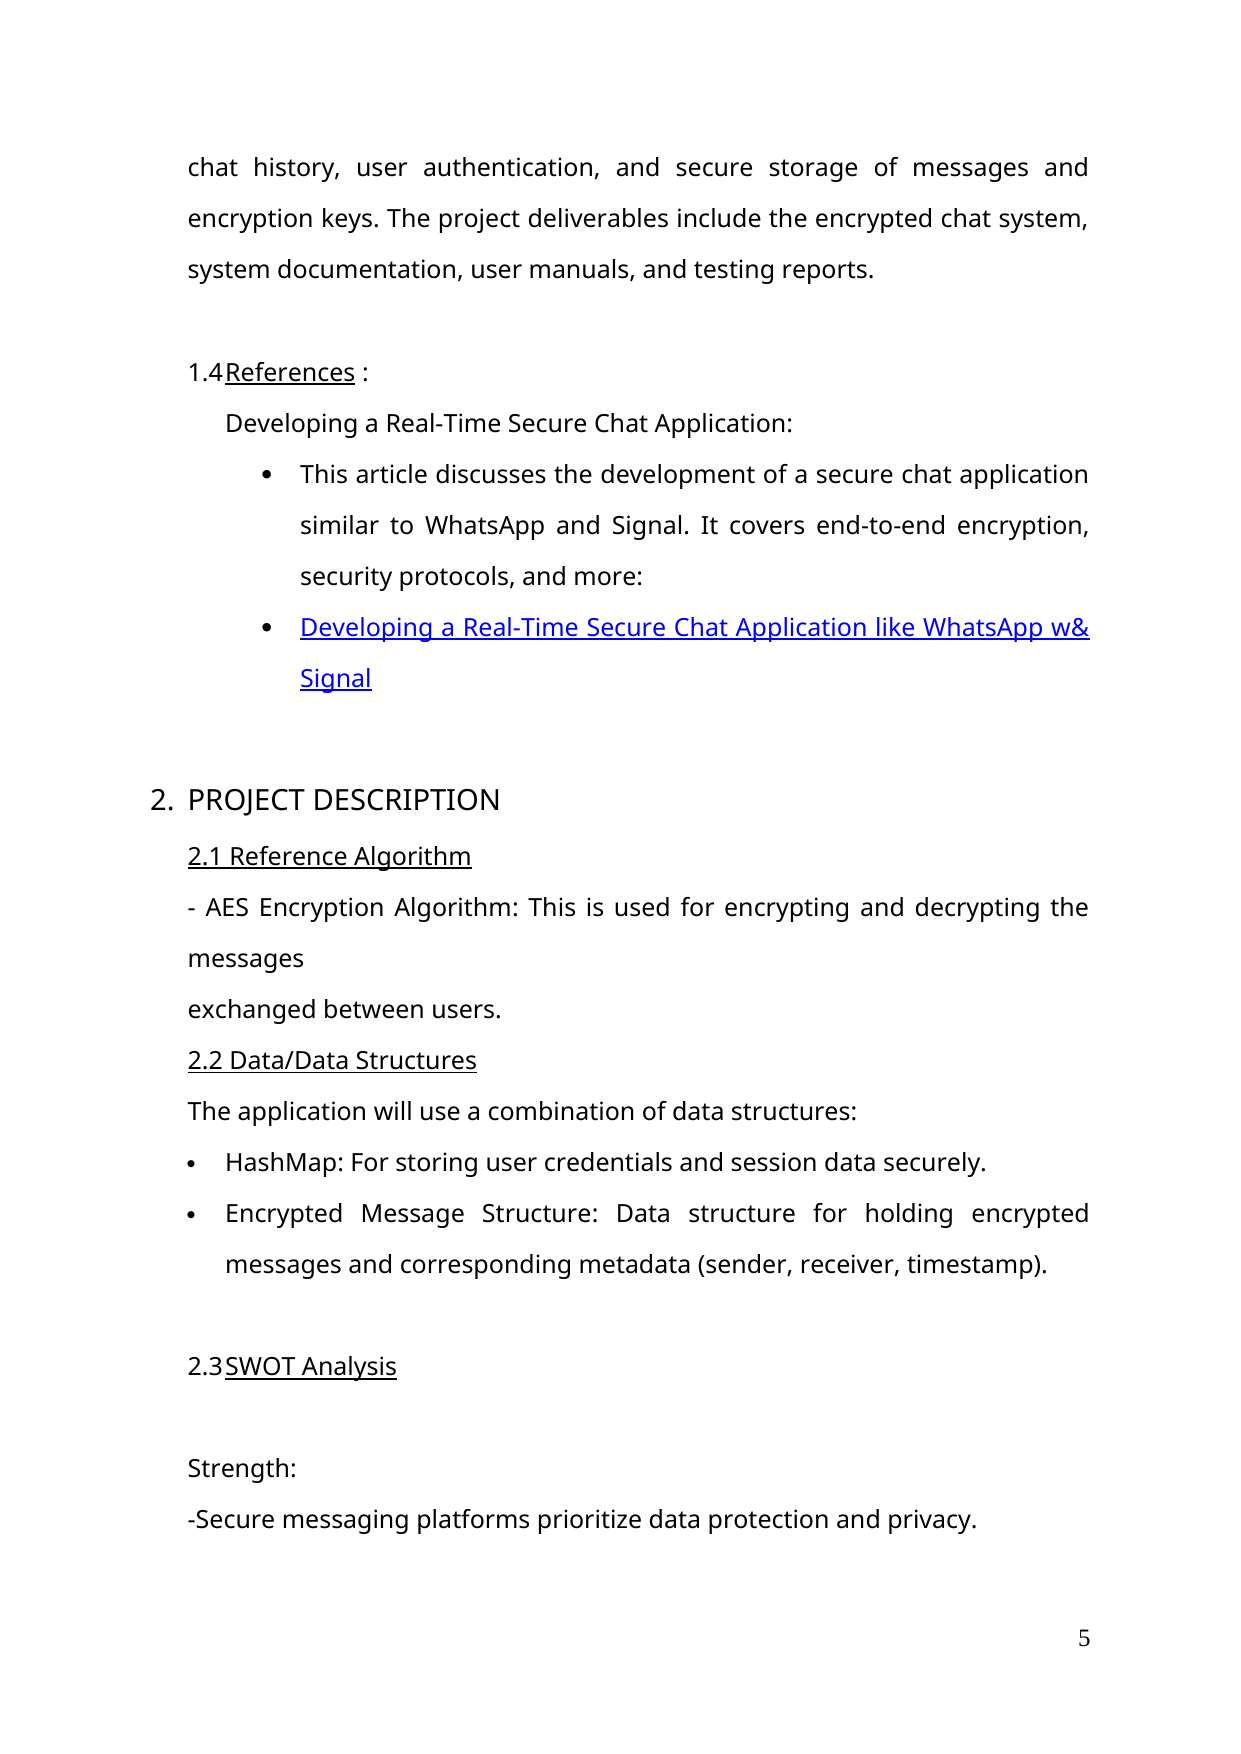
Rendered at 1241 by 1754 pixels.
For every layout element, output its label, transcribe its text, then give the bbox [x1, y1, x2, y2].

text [187, 150, 1090, 286]
list Developing a Real-Time Secure Chat Application: [225, 405, 1090, 439]
list Encrypted Message Structure: Data structure for holding encrypted messages and corresponding metadata (sender, receiver, timestamp). [187, 1196, 1090, 1281]
text 2.2 Data/Data Structures [187, 1043, 1090, 1077]
list References : [187, 354, 1090, 388]
list HashMap: For storing user credentials and session data securely. [187, 1145, 1090, 1179]
list Developing a Real-Time Secure Chat Application like WhatsApp w& Signal [262, 609, 1090, 694]
text - AES Encryption Algorithm: This is used for encrypting and decrypting the messages [187, 890, 1090, 975]
list This article discusses the development of a secure chat application similar to WhatsApp and Signal. It covers end-to-end encryption, security protocols, and more: [262, 456, 1090, 592]
text The application will use a combination of data structures: [187, 1094, 1090, 1128]
list SWOT Analysis [187, 1349, 1090, 1383]
list PROJECT DESCRIPTION [150, 779, 1090, 819]
text Strength: [187, 1451, 1090, 1485]
text -Secure messaging platforms prioritize data protection and privacy. [187, 1502, 1090, 1536]
text 2.1 Reference Algorithm [187, 839, 1090, 873]
text exchanged between users. [187, 992, 1090, 1026]
